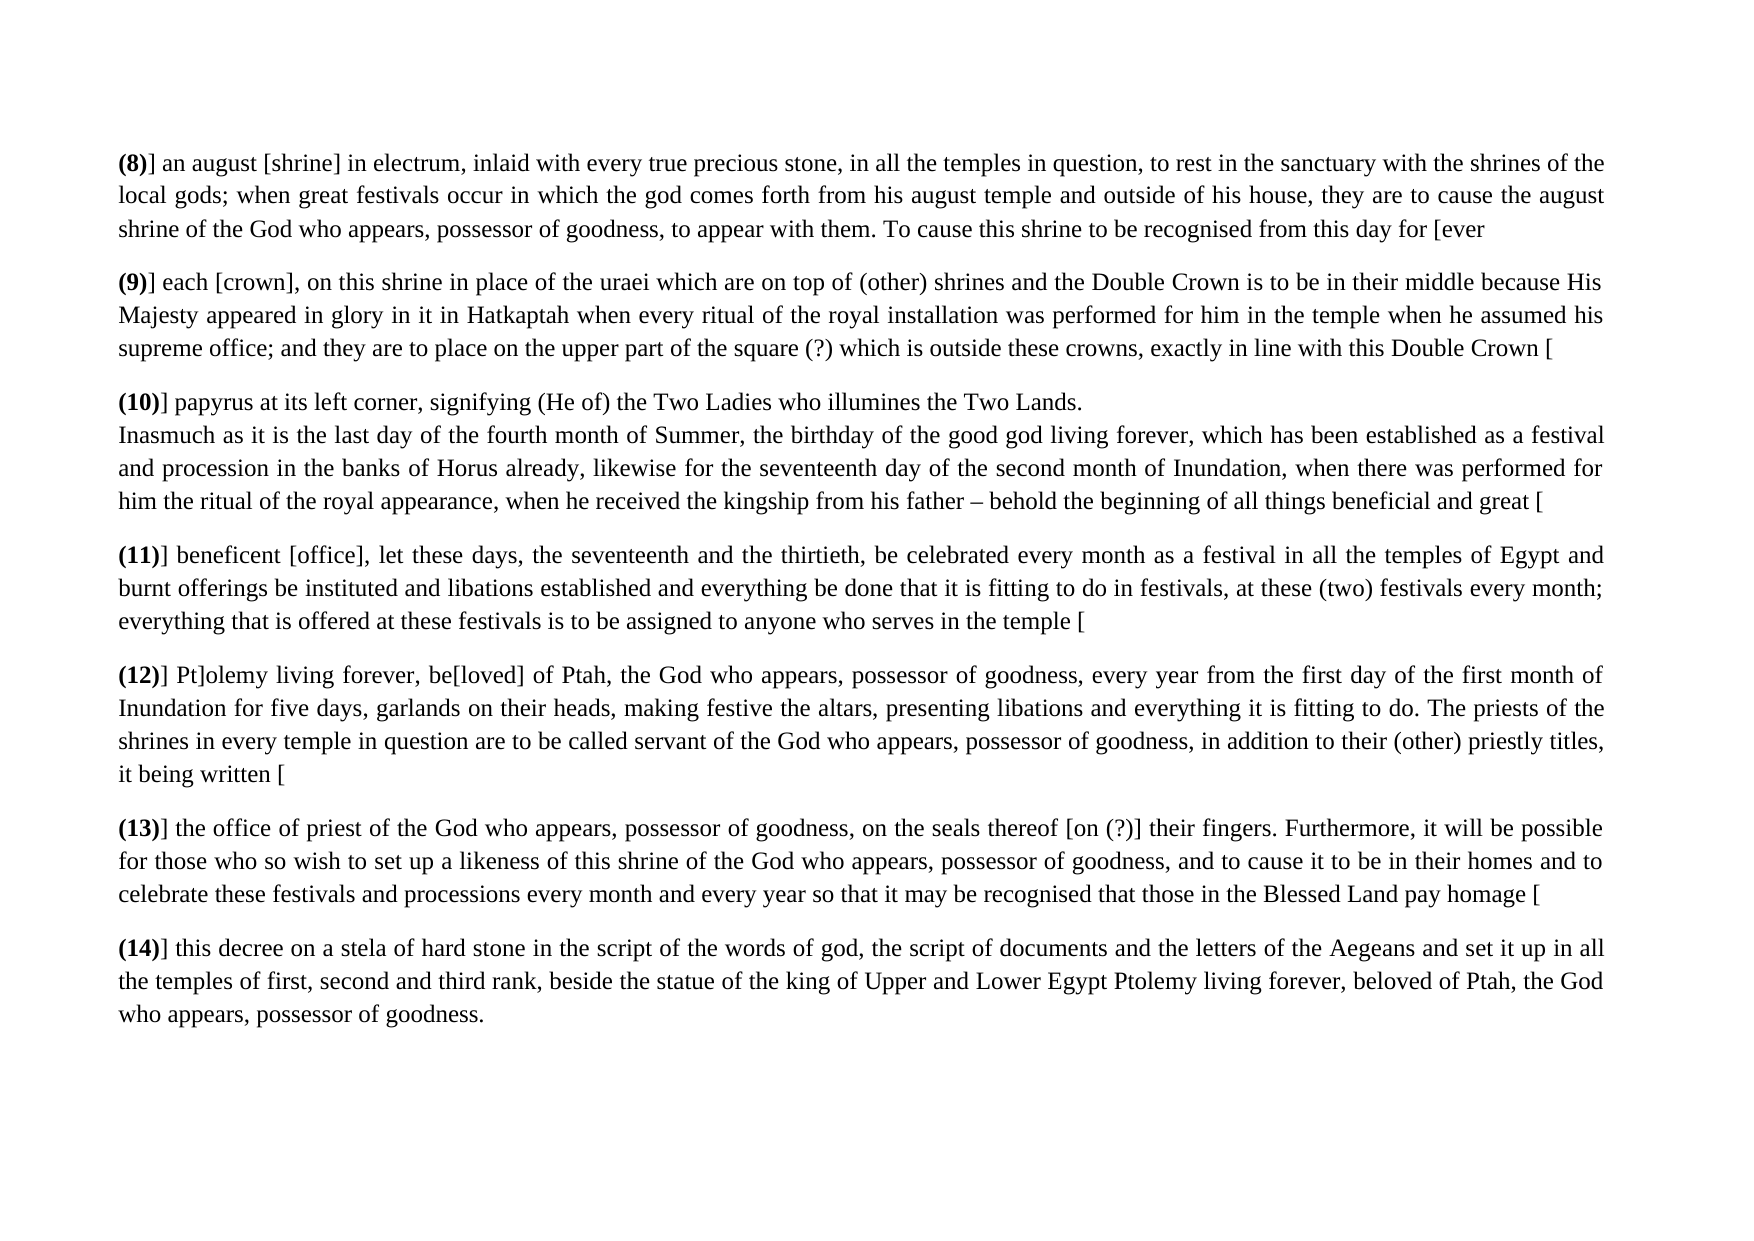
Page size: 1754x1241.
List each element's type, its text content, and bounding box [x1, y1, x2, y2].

text (10)] papyrus at its left corner, signifying (He of) the Two Ladies who illumines the Two Lands. [118, 387, 1606, 416]
text (14)] this decree on a stela of hard stone in the script of the words of god, the script of documents and the letters of the Aegeans and set it up in all the temples of first, second and third rank, beside the statue of the king of Upper and Lower Egypt Ptolemy living forever, beloved of Ptah, the God who appears, possessor of goodness. [118, 933, 1606, 1028]
text (8)] an august [shrine] in electrum, inlaid with every true precious stone, in all the temples in question, to rest in the sanctuary with the shrines of the local gods; when great festivals occur in which the god comes forth from his august temple and outside of his house, they are to cause the august shrine of the God who appears, possessor of goodness, to appear with them. To cause this shrine to be recognised from this day for [ever [118, 148, 1606, 242]
text Inasmuch as it is the last day of the fourth month of Summer, the birthday of the good god living forever, which has been established as a festival and procession in the banks of Horus already, likewise for the seventeenth day of the second month of Inundation, when there was performed for him the ritual of the royal appearance, when he received the kingship from his father – behold the beginning of all things beneficial and great [ [118, 420, 1606, 515]
text (12)] Pt]olemy living forever, be[loved] of Ptah, the God who appears, possessor of goodness, every year from the first day of the first month of Inundation for five days, garlands on their heads, making festive the altars, presenting libations and everything it is fitting to do. The priests of the shrines in every temple in question are to be called servant of the God who appears, possessor of goodness, in addition to their (other) priestly titles, it being written [ [118, 660, 1606, 788]
text (11)] beneficent [office], let these days, the seventeenth and the thirtieth, be celebrated every month as a festival in all the temples of Egypt and burnt offerings be instituted and libations established and everything be done that it is fitting to do in festivals, at these (two) festivals every month; everything that is offered at these festivals is to be assigned to anyone who serves in the temple [ [118, 540, 1606, 635]
text (9)] each [crown], on this shrine in place of the uraei which are on top of (other) shrines and the Double Crown is to be in their middle because His Majesty appeared in glory in it in Hatkaptah when every ritual of the royal installation was performed for him in the temple when he assumed his supreme office; and they are to place on the upper part of the square (?) which is outside these crowns, exactly in line with this Double Crown [ [118, 267, 1606, 362]
text (13)] the office of priest of the God who appears, possessor of goodness, on the seals thereof [on (?)] their fingers. Furthermore, it will be possible for those who so wish to set up a likeness of this shrine of the God who appears, possessor of goodness, and to cause it to be in their homes and to celebrate these festivals and processions every month and every year so that it may be recognised that those in the Blessed Land pay homage [ [118, 813, 1606, 908]
